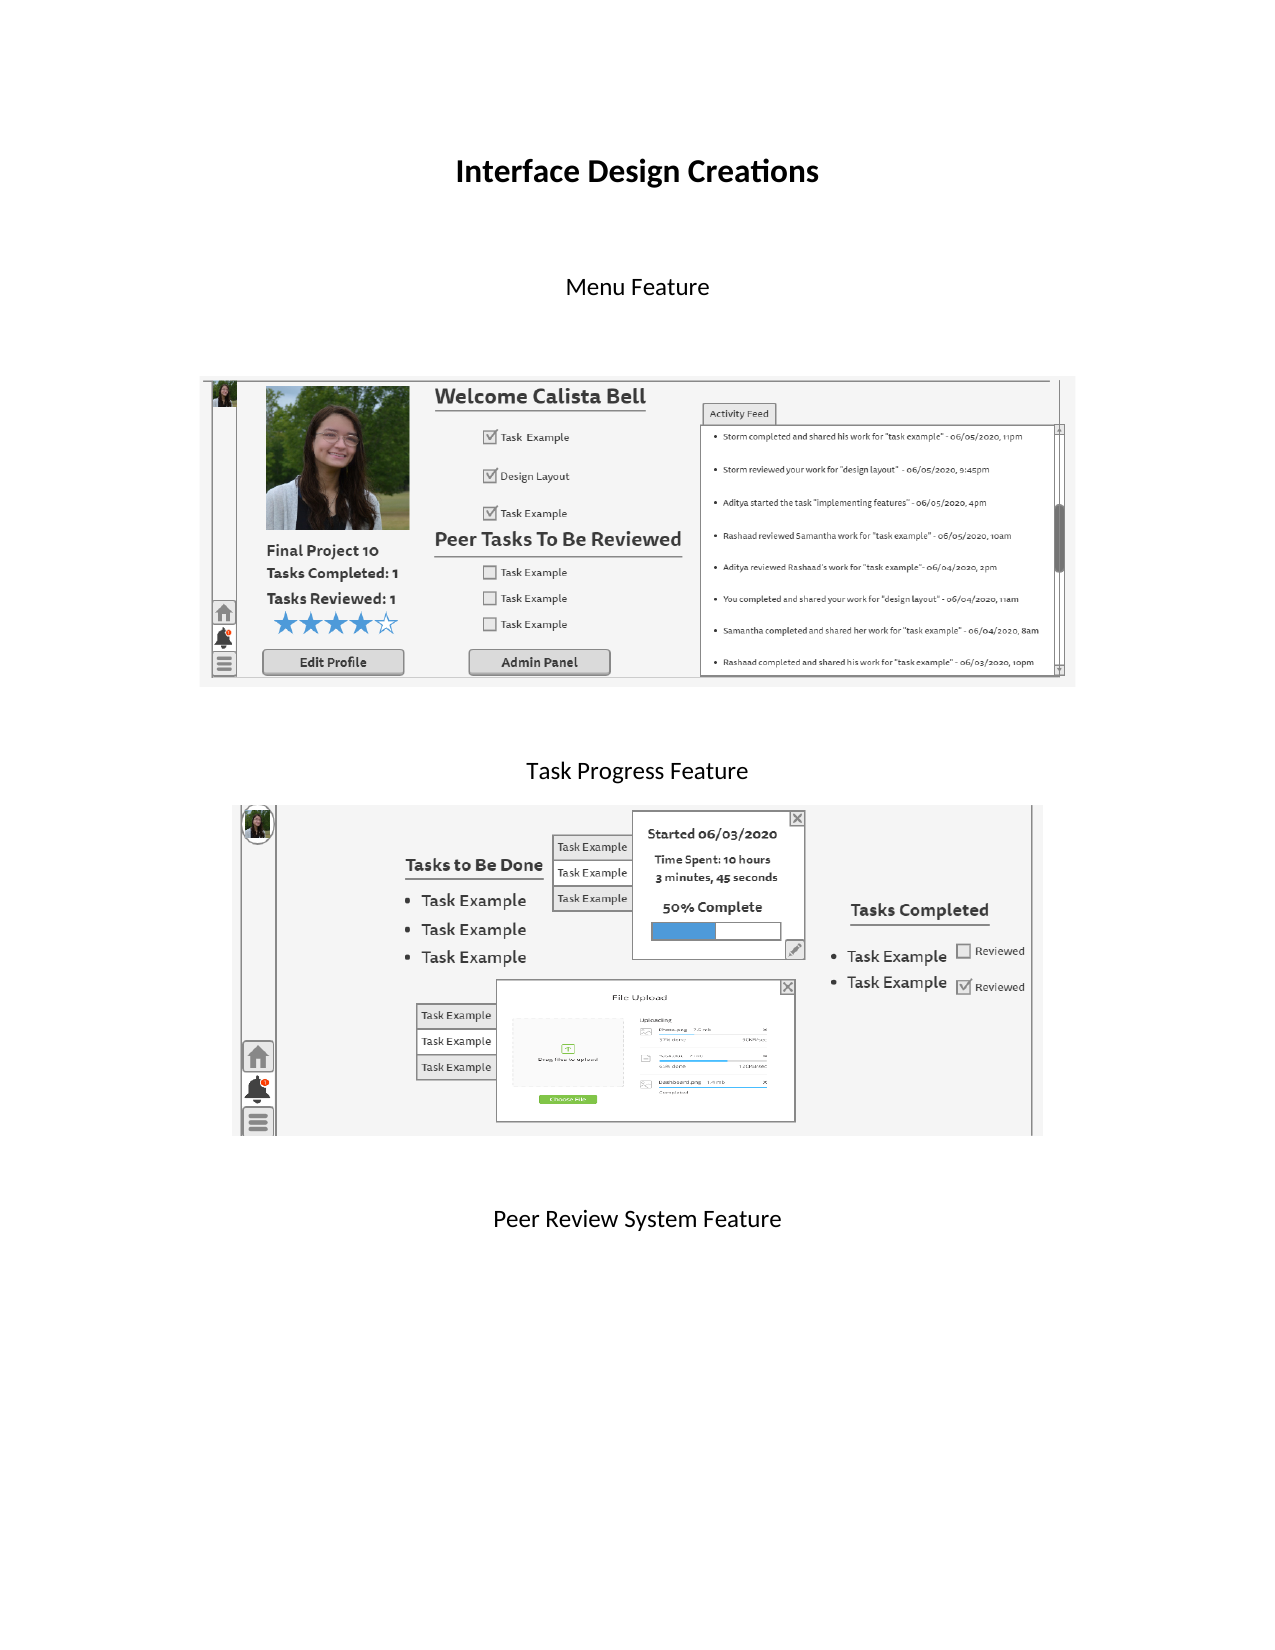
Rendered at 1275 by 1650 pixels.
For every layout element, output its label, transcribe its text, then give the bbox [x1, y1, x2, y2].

text Menu Feature [150, 271, 1125, 302]
text Interface Design Creations [150, 150, 1125, 191]
picture [199, 376, 1076, 687]
text Peer Review System Feature [150, 1203, 1125, 1234]
text Task Progress Feature [150, 755, 1125, 786]
picture [232, 805, 1043, 1136]
